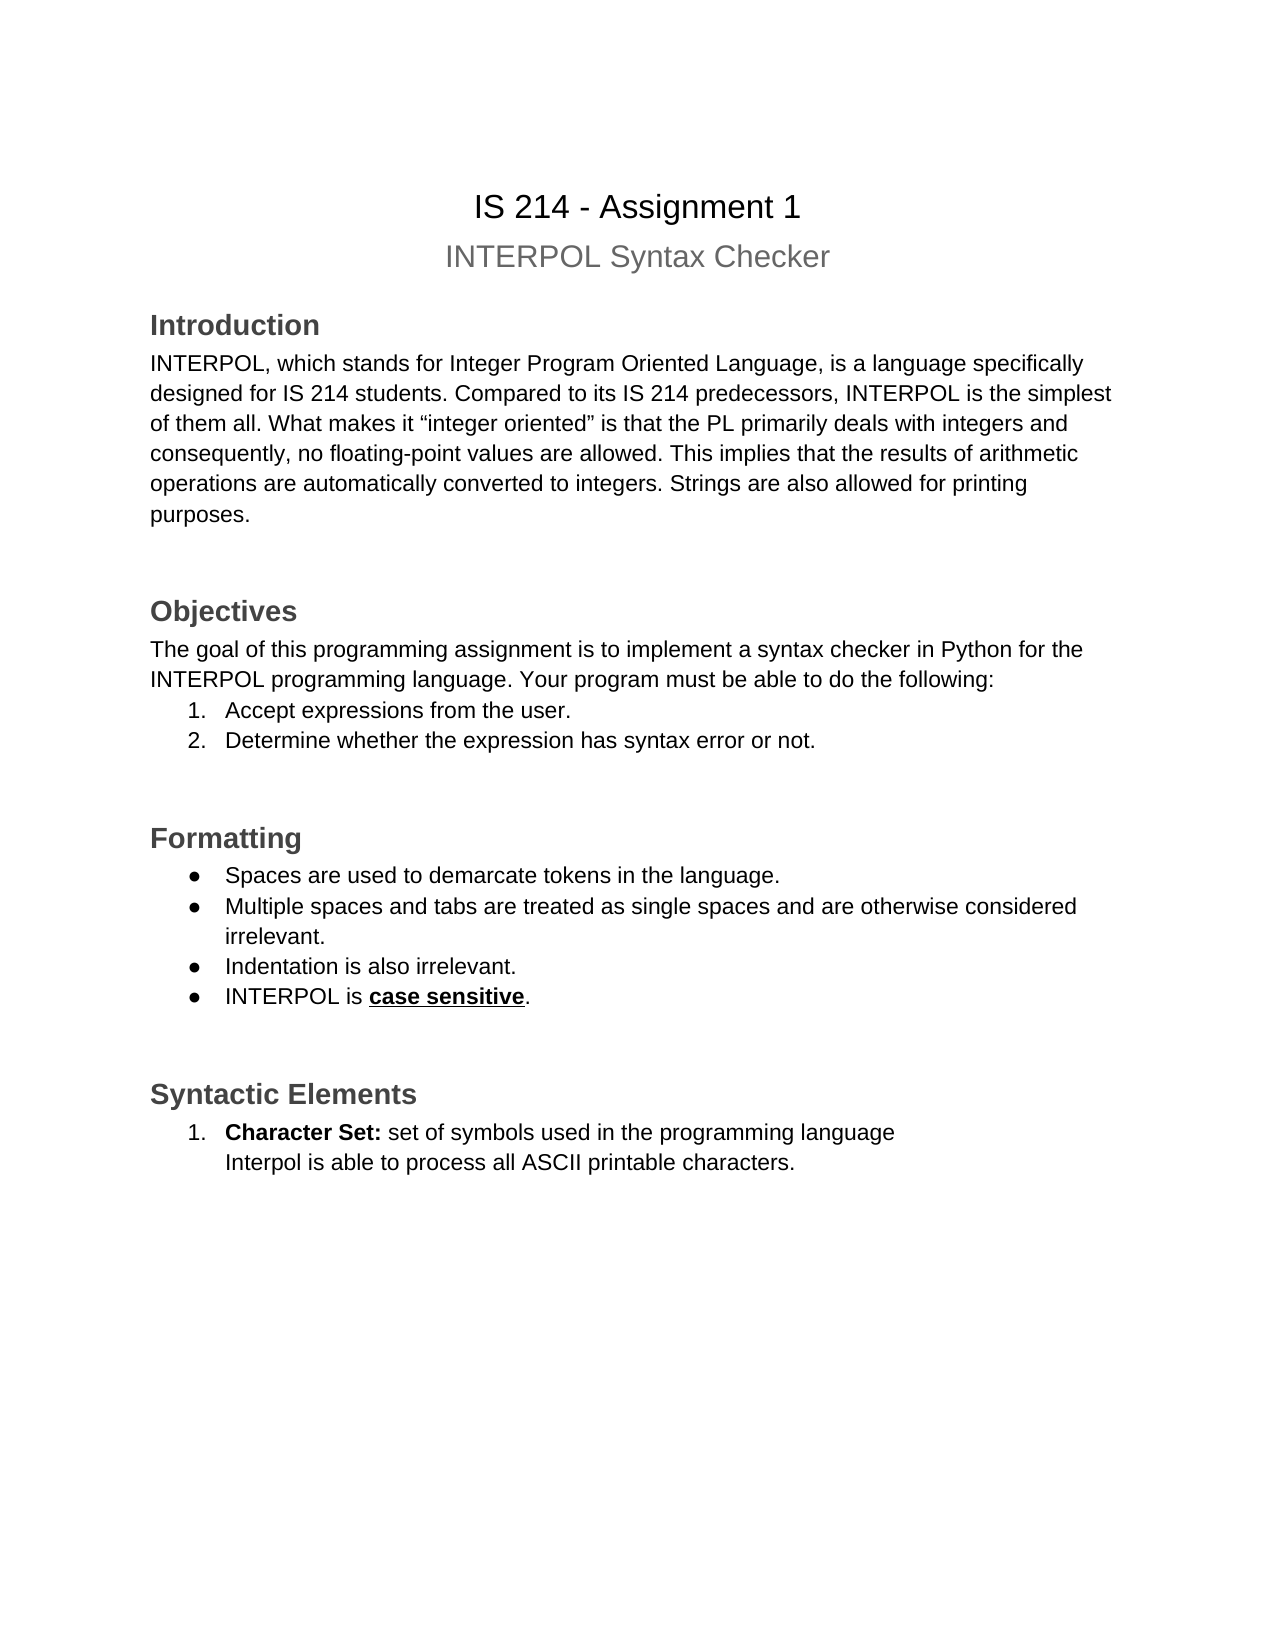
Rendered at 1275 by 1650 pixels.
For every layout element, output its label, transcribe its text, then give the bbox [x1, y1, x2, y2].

list Character Set: set of symbols used in the programming language [187, 1119, 1125, 1145]
list Indentation is also irrelevant. [187, 953, 1125, 979]
text The goal of this programming assignment is to implement a syntax checker in Python for the INTERPOL programming language. Your program must be able to do the following: [150, 636, 1125, 693]
subtitle Formatting [150, 821, 1125, 854]
subtitle INTERPOL Syntax Checker [150, 238, 1125, 274]
subtitle IS 214 - Assignment 1 [150, 187, 1125, 226]
list Multiple spaces and tabs are treated as single spaces and are otherwise considered irrelevant. [187, 893, 1125, 949]
subtitle Syntactic Elements [150, 1077, 1125, 1111]
list INTERPOL is case sensitive. [187, 983, 1125, 1010]
subtitle Introduction [150, 308, 1125, 341]
list Accept expressions from the user. [187, 697, 1125, 723]
list Spaces are used to demarcate tokens in the language. [187, 862, 1125, 889]
subtitle Objectives [150, 594, 1125, 628]
list Determine whether the expression has syntax error or not. [187, 727, 1125, 753]
text INTERPOL, which stands for Integer Program Oriented Language, is a language specifically designed for IS 214 students. Compared to its IS 214 predecessors, INTERPOL is the simplest of them all. What makes it “integer oriented” is that the PL primarily deals with integers and consequently, no floating-point values are allowed. This implies that the results of arithmetic operations are automatically converted to integers. Strings are also allowed for printing purposes. [150, 349, 1125, 527]
text Interpol is able to process all ASCII printable characters. [150, 1149, 1125, 1176]
